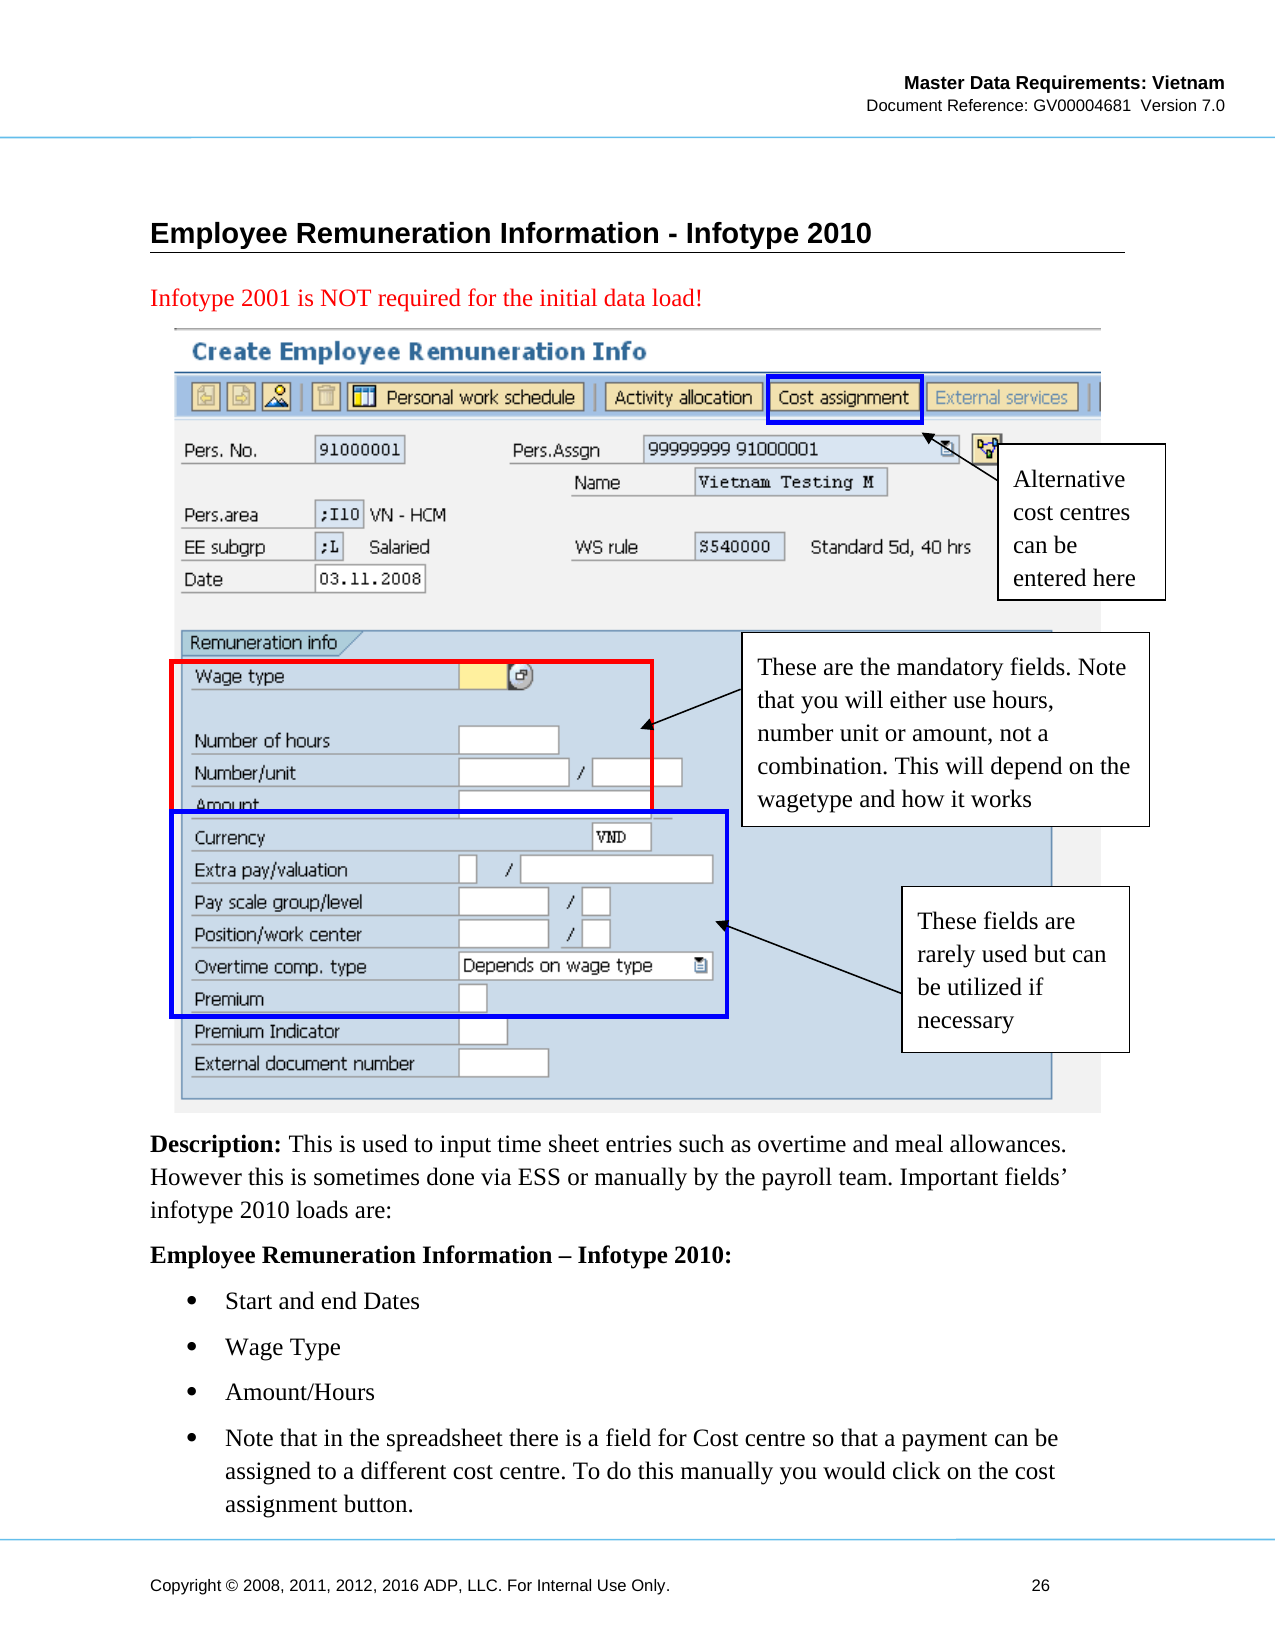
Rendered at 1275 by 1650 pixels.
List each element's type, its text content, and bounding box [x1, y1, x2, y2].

list Amount/Hours [187, 1377, 1125, 1406]
picture [174, 814, 725, 1014]
picture [654, 691, 1101, 992]
subtitle Employee Remuneration Information - Infotype 2010 [150, 216, 1125, 252]
list Note that in the spreadsheet there is a field for Cost centre so that a payment can be assigned to a different cost centre. To do this manually you would click on the cost assignment button. [187, 1423, 1125, 1517]
list Wage Type [187, 1332, 1125, 1360]
picture [174, 328, 1101, 722]
list Start and end Dates [187, 1286, 1125, 1315]
text Employee Remuneration Information – Infotype 2010: [150, 1241, 1125, 1269]
picture [174, 928, 1101, 1113]
text Infotype 2001 is NOT required for the initial data load! [150, 283, 1125, 311]
text Description: This is used to input time sheet entries such as overtime and meal allowances. However this is sometimes done via ESS or manually by the payroll team. Important fields’ infotype 2010 loads are: [150, 1129, 1125, 1224]
picture [174, 664, 650, 809]
